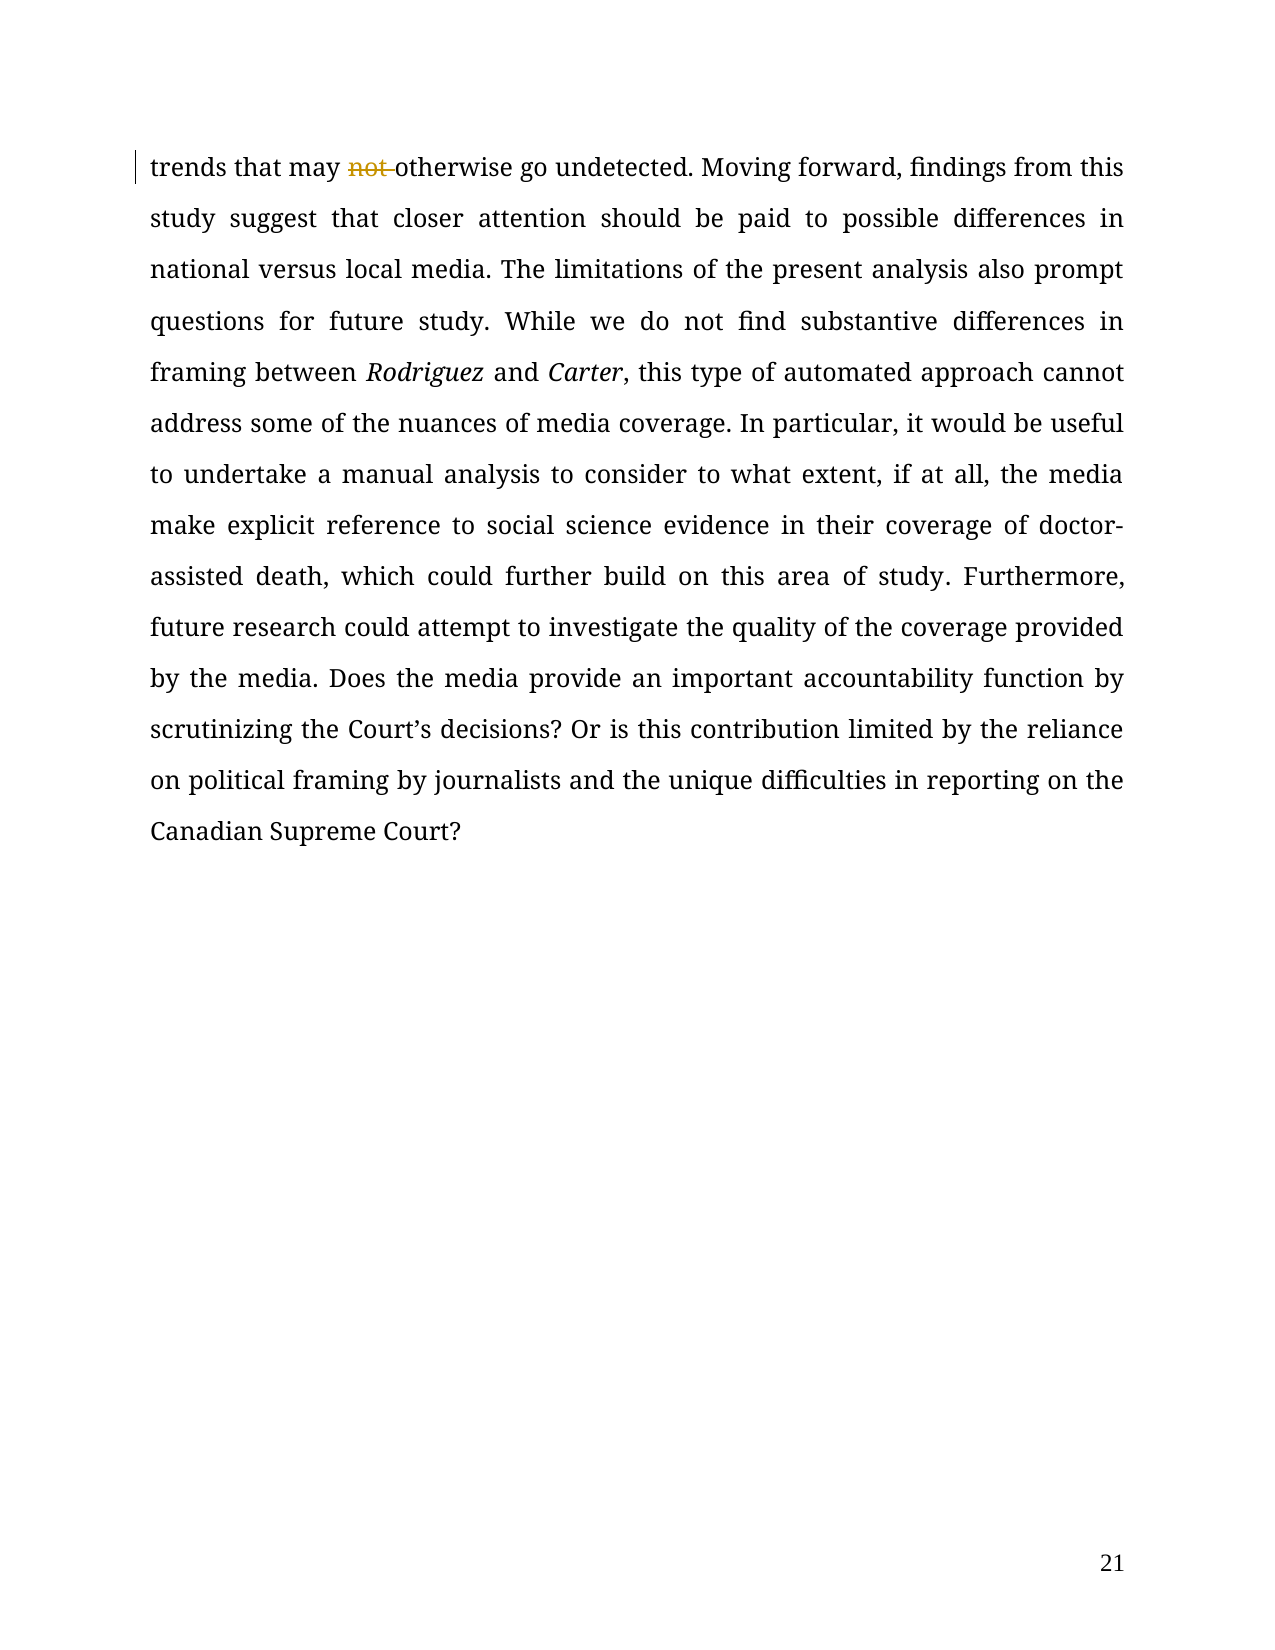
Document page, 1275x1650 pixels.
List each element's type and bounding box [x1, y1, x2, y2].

text [150, 150, 1125, 848]
